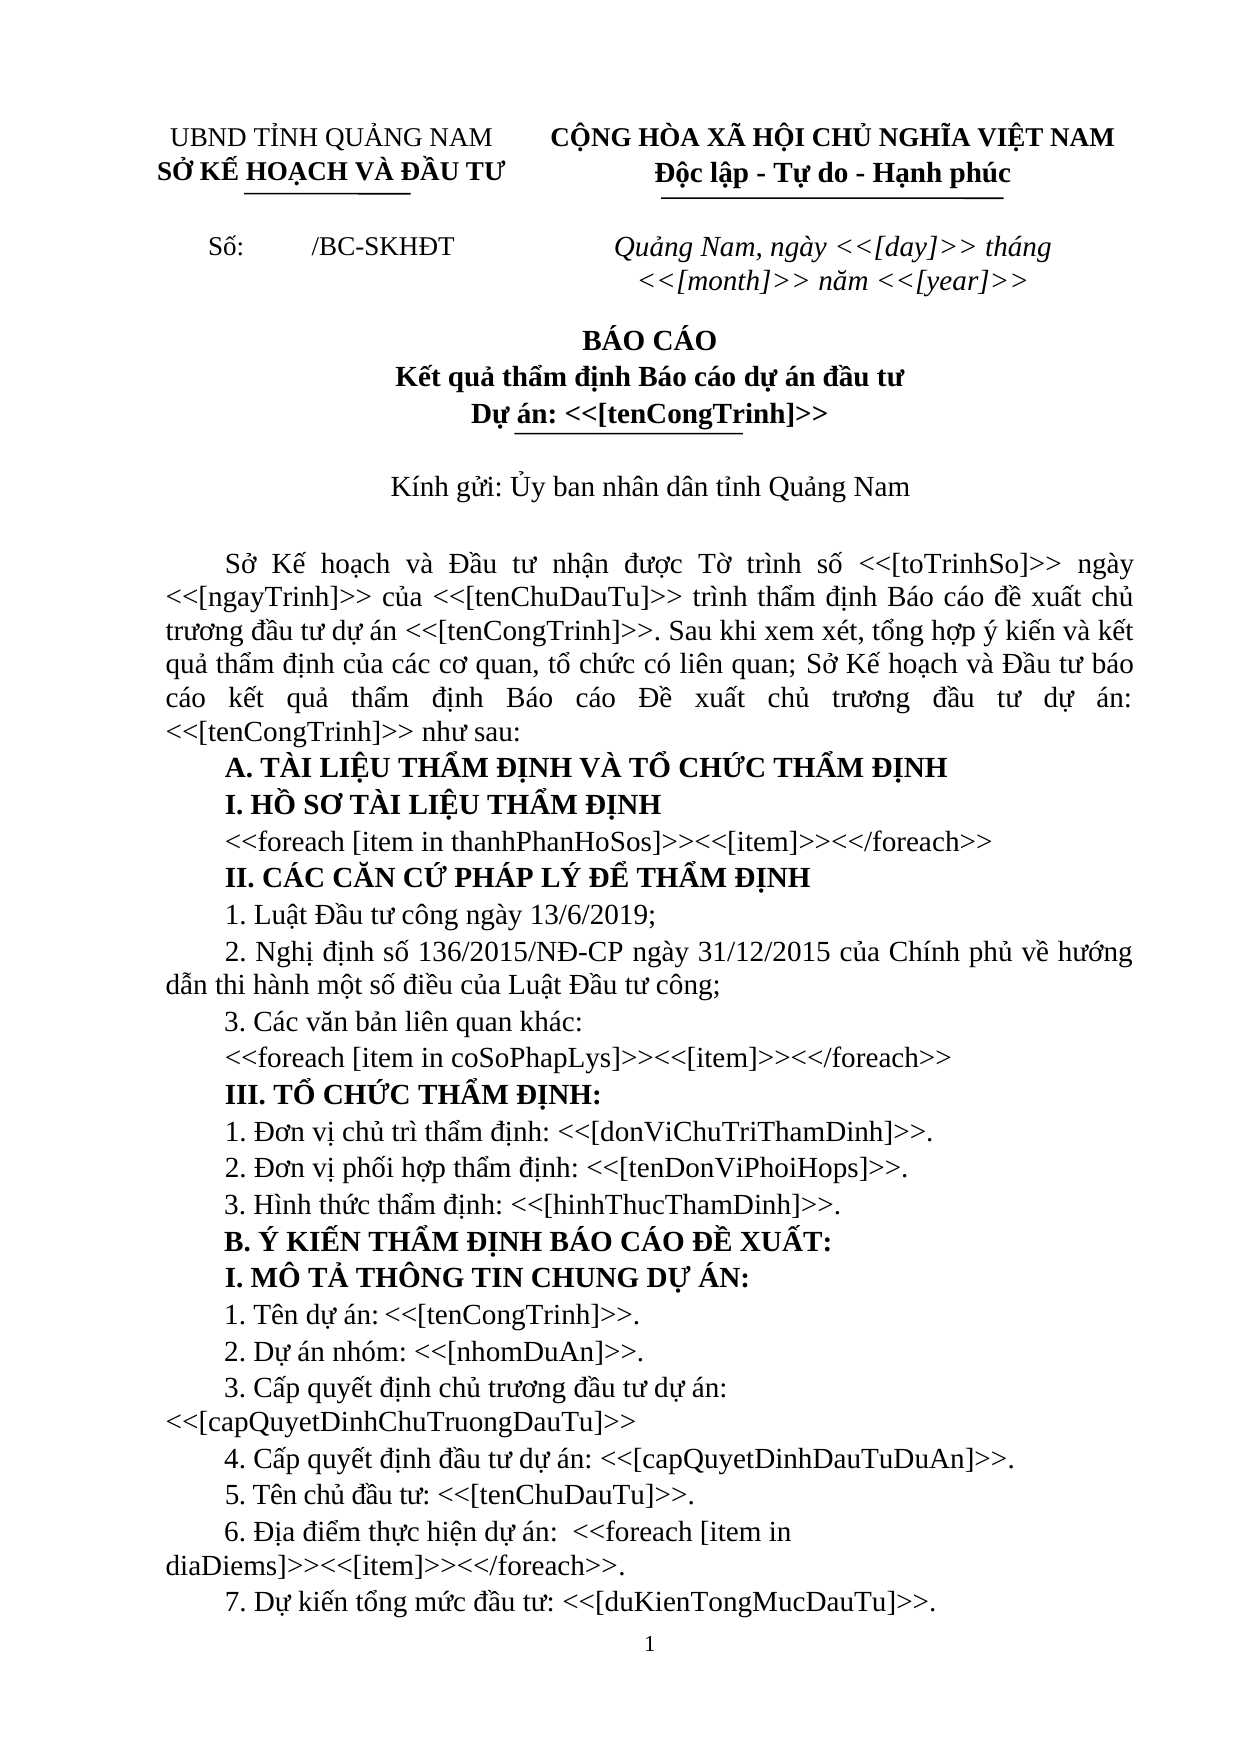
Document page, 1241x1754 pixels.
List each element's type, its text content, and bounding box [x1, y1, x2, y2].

table_header UBND TỈNH QUẢNG NAM SỞ KẾ HOẠCH VÀ ĐẦU TƯ [136, 118, 526, 226]
text I. MÔ TẢ THÔNG TIN CHUNG DỰ ÁN: [165, 1261, 1134, 1294]
text 2. Dự án nhóm: <<[nhomDuAn]>>. [165, 1334, 1134, 1367]
text 1. Đơn vị chủ trì thẩm định: <<[donViChuTriThamDinh]>>. [165, 1114, 1134, 1147]
text 6. Địa điểm thực hiện dự án: <<foreach [item in diaDiems]>><<[item]>><</foreach>>. [165, 1514, 1134, 1581]
text BÁO CÁO [165, 323, 1134, 356]
table_cell Quảng Nam, ngày <<[day]>> tháng <<[month]>> năm <<[year]>> [526, 226, 1139, 300]
text 1. Luật Đầu tư công ngày 13/6/2019; [165, 897, 1134, 931]
text 5. Tên chủ đầu tư: <<[tenChuDauTu]>>. [165, 1477, 1134, 1511]
text Kính gửi: Ủy ban nhân dân tỉnh Quảng Nam [165, 469, 1134, 503]
table_header CỘNG HÒA XÃ HỘI CHỦ NGHĨA VIỆT NAM Độc lập - Tự do - Hạnh phúc [526, 118, 1139, 226]
text <<foreach [item in coSoPhapLys]>><<[item]>><</foreach>> [165, 1041, 1134, 1074]
text 2. Đơn vị phối hợp thẩm định: <<[tenDonViPhoiHops]>>. [446, 1151, 1128, 1184]
text III. TỔ CHỨC THẨM ĐỊNH: [165, 1077, 1134, 1111]
text Dự án: <<[tenCongTrinh]>> [165, 396, 1134, 430]
text 2. Nghị định số 136/2015/NĐ-CP ngày 31/12/2015 của Chính phủ về hướng dẫn thi hành một số điều của Luật Đầu tư công; [165, 934, 1134, 1001]
text B. Ý KIẾN THẨM ĐỊNH BÁO CÁO ĐỀ XUẤT: [165, 1224, 1134, 1257]
text 2. Đơn vị phối hợp thẩm định: <<[tenDonViPhoiHops]>>. [165, 1151, 342, 1184]
text II. CÁC CĂN CỨ PHÁP LÝ ĐỂ THẨM ĐỊNH [165, 860, 1134, 894]
text 3. Cấp quyết định chủ trương đầu tư dự án: <<[capQuyetDinhChuTruongDauTu]>> [165, 1371, 1134, 1438]
table_cell Số: /BC-SKHĐT [136, 226, 526, 300]
text I. HỒ SƠ TÀI LIỆU THẨM ĐỊNH [165, 787, 1134, 821]
text A. TÀI LIỆU THẨM ĐỊNH VÀ TỔ CHỨC THẨM ĐỊNH [165, 750, 1134, 784]
text 3. Các văn bản liên quan khác: [165, 1004, 1134, 1037]
text <<foreach [item in thanhPhanHoSos]>><<[item]>><</foreach>> [165, 824, 1134, 857]
text 3. Hình thức thẩm định: <<[hinhThucThamDinh]>>. [165, 1187, 1134, 1221]
text 4. Cấp quyết định đầu tư dự án: <<[capQuyetDinhDauTuDuAn]>>. [165, 1441, 1134, 1474]
text 1. Tên dự án: <<[tenCongTrinh]>>. [165, 1297, 1134, 1331]
text 7. Dự kiến tổng mức đầu tư: <<[duKienTongMucDauTu]>>. [165, 1584, 1134, 1618]
text Sở Kế hoạch và Đầu tư nhận được Tờ trình số <<[toTrinhSo]>> ngày <<[ngayTrinh]>> của <<[tenChuDauTu]>> trình thẩm định Báo cáo đề xuất chủ trương đầu tư dự án <<[tenCongTrinh]>>. Sau khi xem xét, tổng hợp ý kiến và kết quả thẩm định của các cơ quan, tổ chức có liên quan; Sở Kế hoạch và Đầu tư báo cáo kết quả thẩm định Báo cáo Đề xuất chủ trương đầu tư dự án: <<[tenCongTrinh]>> như sau: [165, 546, 1134, 747]
text Kết quả thẩm định Báo cáo dự án đầu tư [165, 359, 1134, 393]
